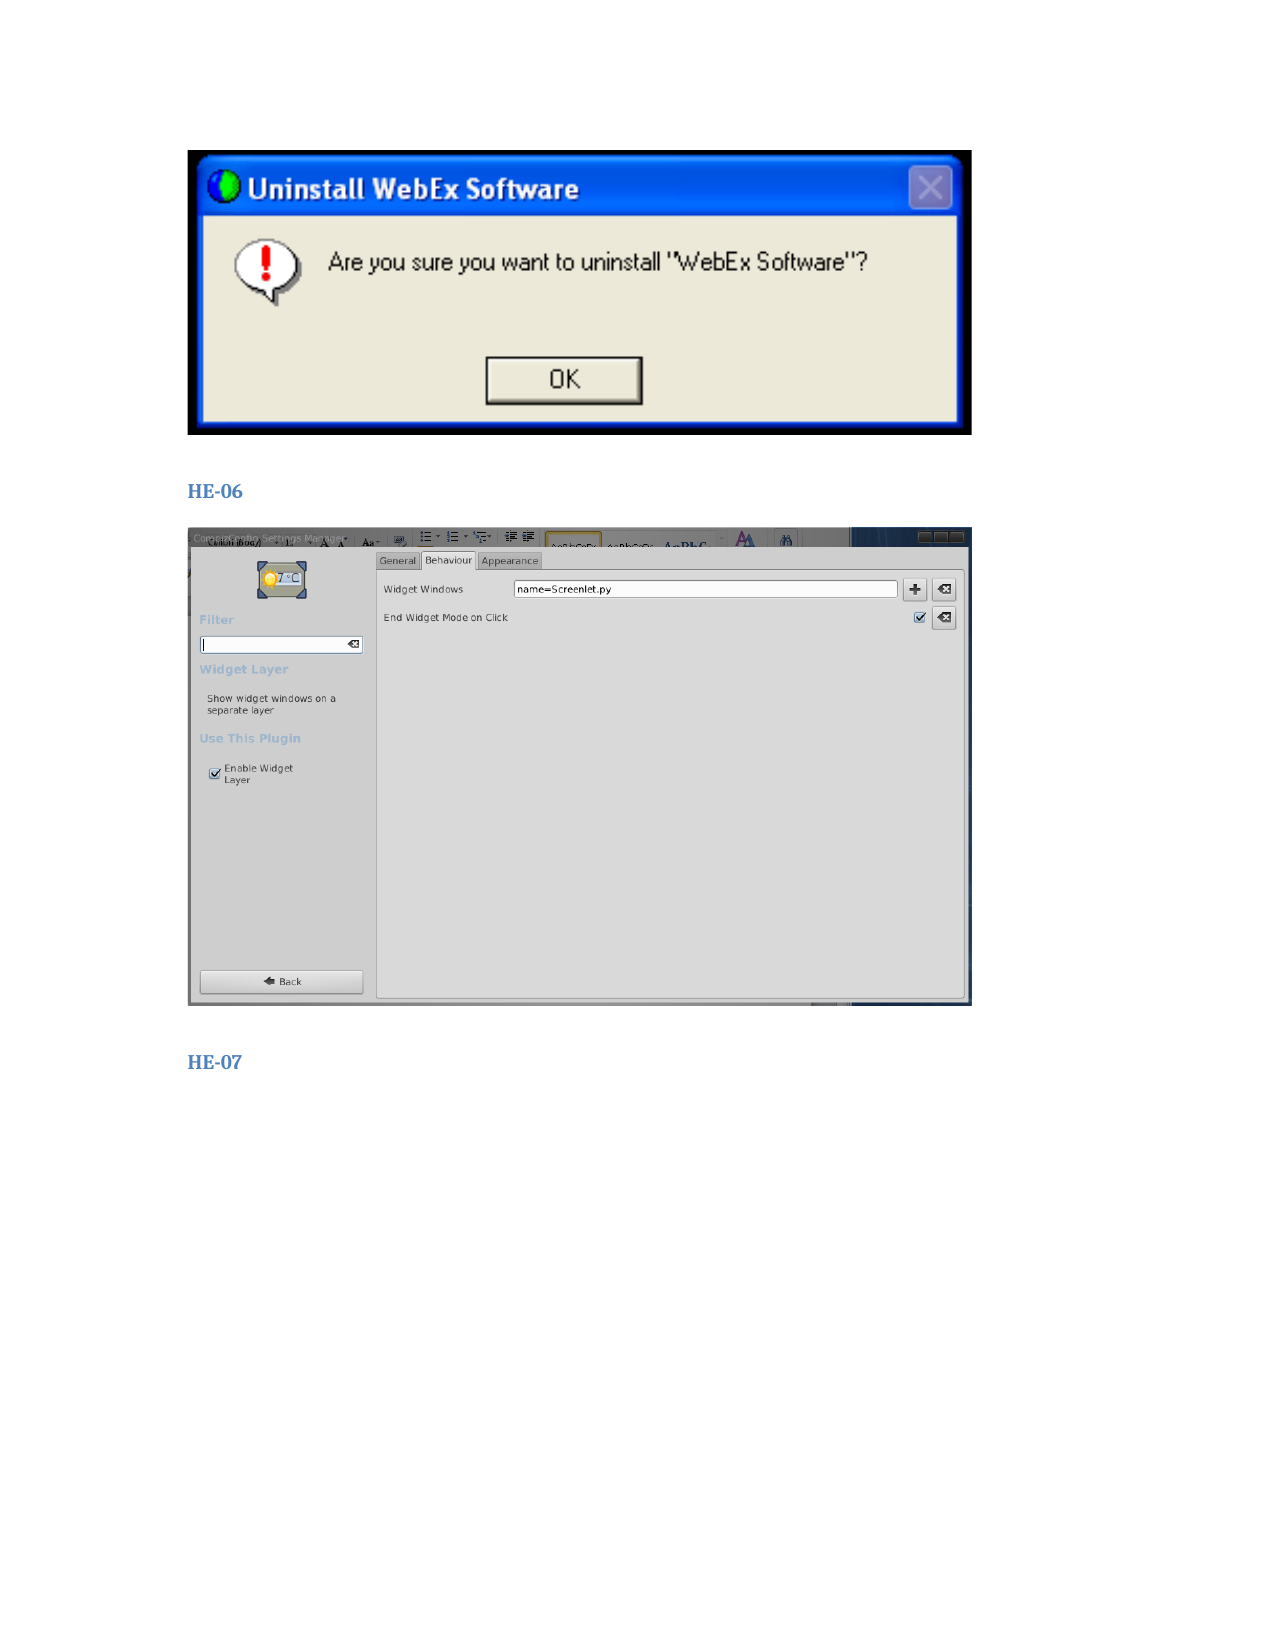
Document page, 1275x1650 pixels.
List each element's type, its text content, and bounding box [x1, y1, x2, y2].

subtitle HE-06 [187, 479, 1087, 503]
picture [187, 527, 972, 1006]
picture [187, 150, 972, 435]
subtitle HE-07 [187, 1051, 1087, 1075]
